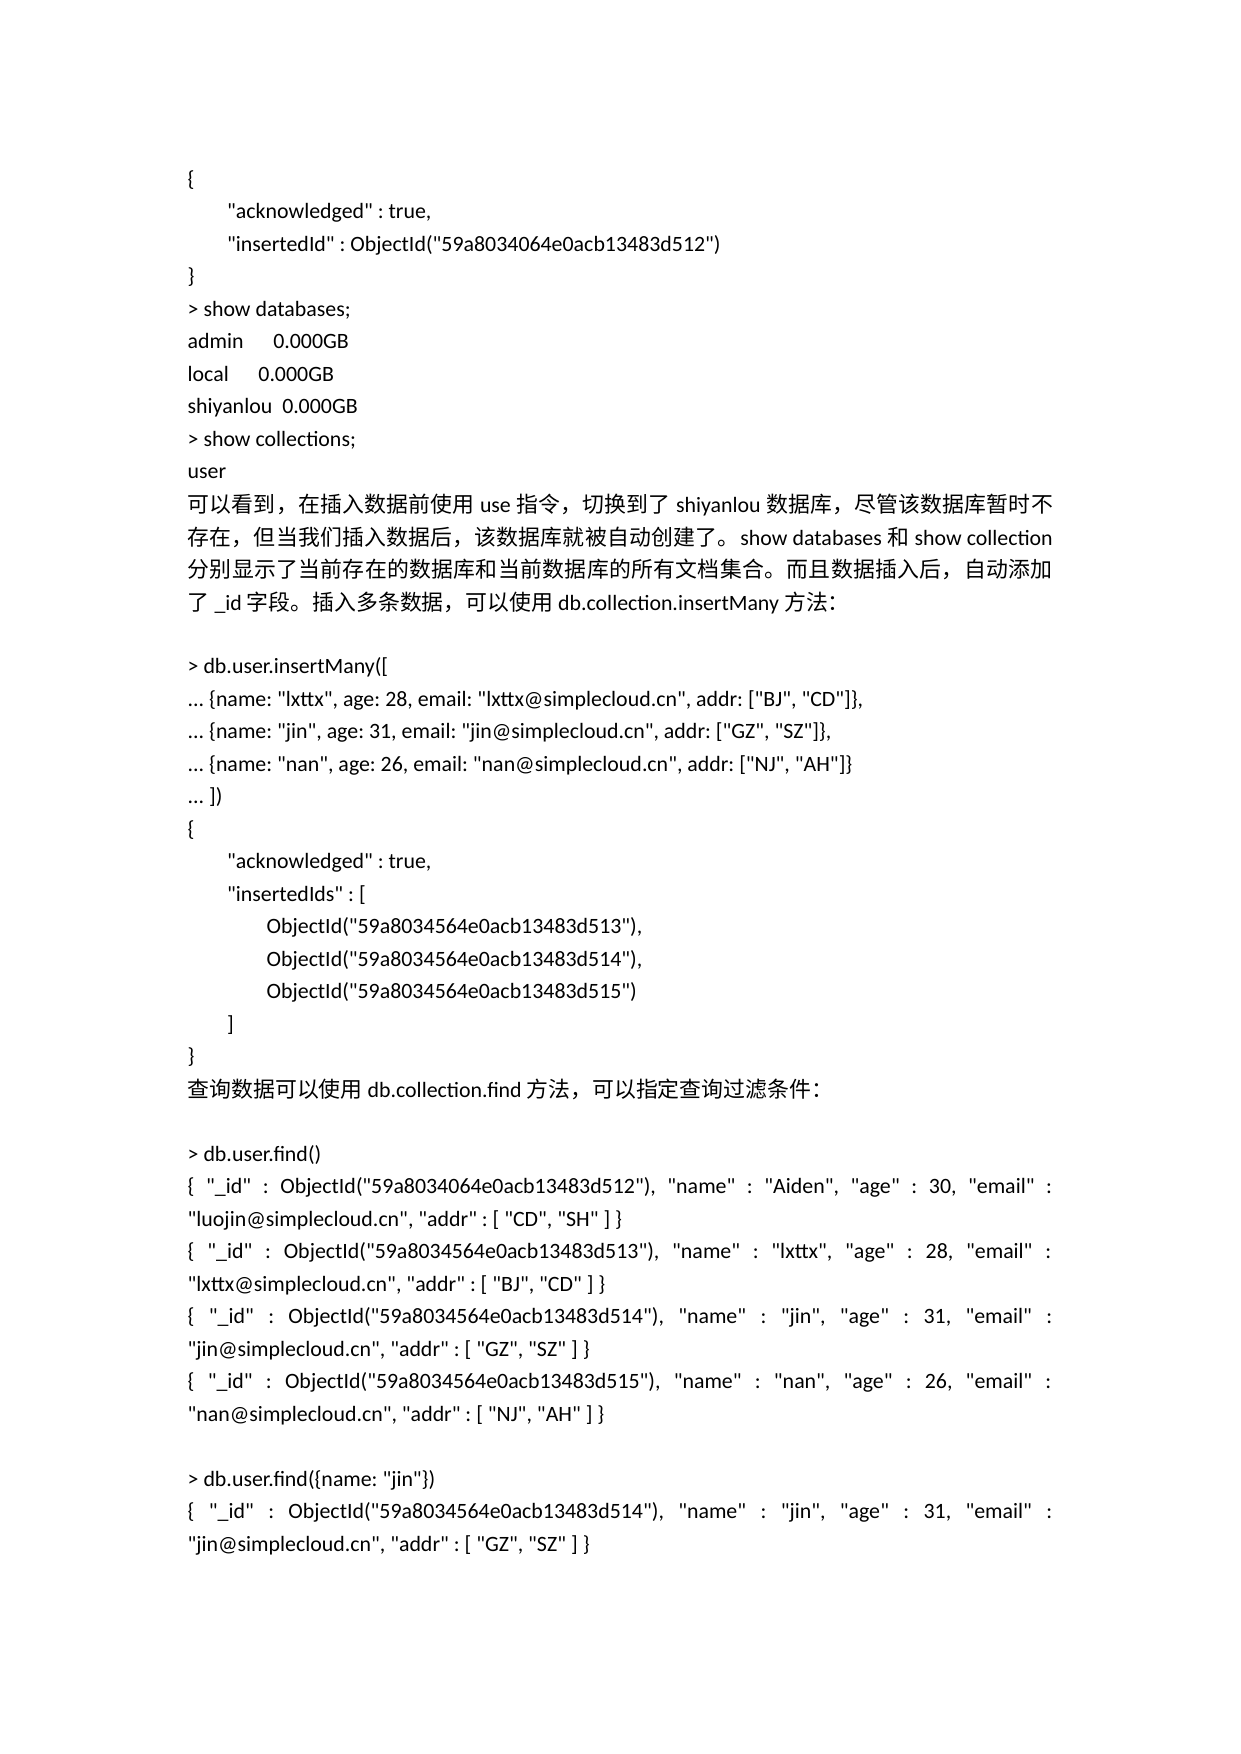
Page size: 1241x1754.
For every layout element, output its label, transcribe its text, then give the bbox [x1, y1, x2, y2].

text { "_id" : ObjectId("59a8034064e0acb13483d512"), "name" : "Aiden", "age" : 30, "email" : "luojin@simplecloud.cn", "addr" : [ "CD", "SH" ] } [187, 1169, 1053, 1234]
text ... {name: "nan", age: 26, email: "nan@simplecloud.cn", addr: ["NJ", "AH"]} [187, 747, 1053, 779]
text > show collections; [187, 422, 1053, 454]
text "acknowledged" : true, [187, 194, 1053, 227]
text shiyanlou 0.000GB [187, 389, 1053, 422]
text { "_id" : ObjectId("59a8034564e0acb13483d515"), "name" : "nan", "age" : 26, "email" : "nan@simplecloud.cn", "addr" : [ "NJ", "AH" ] } [187, 1364, 1053, 1429]
text > db.user.find() [187, 1137, 1053, 1169]
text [187, 1494, 1053, 1559]
text 可以看到，在插入数据前使用 use 指令，切换到了 shiyanlou 数据库，尽管该数据库暂时不存在，但当我们插入数据后，该数据库就被自动创建了。show databases 和 show collection 分别显示了当前存在的数据库和当前数据库的所有文档集合。而且数据插入后，自动添加了 _id 字段。插入多条数据，可以使用 db.collection.insertMany 方法： [187, 487, 1053, 617]
text ... ]) [187, 779, 1053, 812]
text user [187, 454, 1053, 487]
text ... {name: "lxttx", age: 28, email: "lxttx@simplecloud.cn", addr: ["BJ", "CD"]}, [187, 682, 1053, 714]
text } [187, 259, 1053, 292]
text } [187, 1039, 1053, 1072]
text { [187, 162, 1053, 194]
text ] [187, 1007, 1053, 1039]
text ObjectId("59a8034564e0acb13483d513"), [187, 909, 1053, 942]
text 查询数据可以使用 db.collection.find 方法，可以指定查询过滤条件： [187, 1072, 1053, 1104]
text { "_id" : ObjectId("59a8034564e0acb13483d513"), "name" : "lxttx", "age" : 28, "email" : "lxttx@simplecloud.cn", "addr" : [ "BJ", "CD" ] } [187, 1234, 1053, 1299]
text "insertedId" : ObjectId("59a8034064e0acb13483d512") [187, 227, 1053, 259]
text ObjectId("59a8034564e0acb13483d514"), [187, 942, 1053, 974]
text admin 0.000GB [187, 324, 1053, 357]
text { [187, 812, 1053, 844]
text { "_id" : ObjectId("59a8034564e0acb13483d514"), "name" : "jin", "age" : 31, "email" : "jin@simplecloud.cn", "addr" : [ "GZ", "SZ" ] } [187, 1299, 1053, 1364]
text > show databases; [187, 292, 1053, 324]
text > db.user.insertMany([ [187, 649, 1053, 682]
text ObjectId("59a8034564e0acb13483d515") [187, 974, 1053, 1007]
text ... {name: "jin", age: 31, email: "jin@simplecloud.cn", addr: ["GZ", "SZ"]}, [187, 714, 1053, 747]
text > db.user.find({name: "jin"}) [187, 1462, 1053, 1494]
text local 0.000GB [187, 357, 1053, 389]
text "insertedIds" : [ [187, 877, 1053, 909]
text "acknowledged" : true, [187, 844, 1053, 877]
